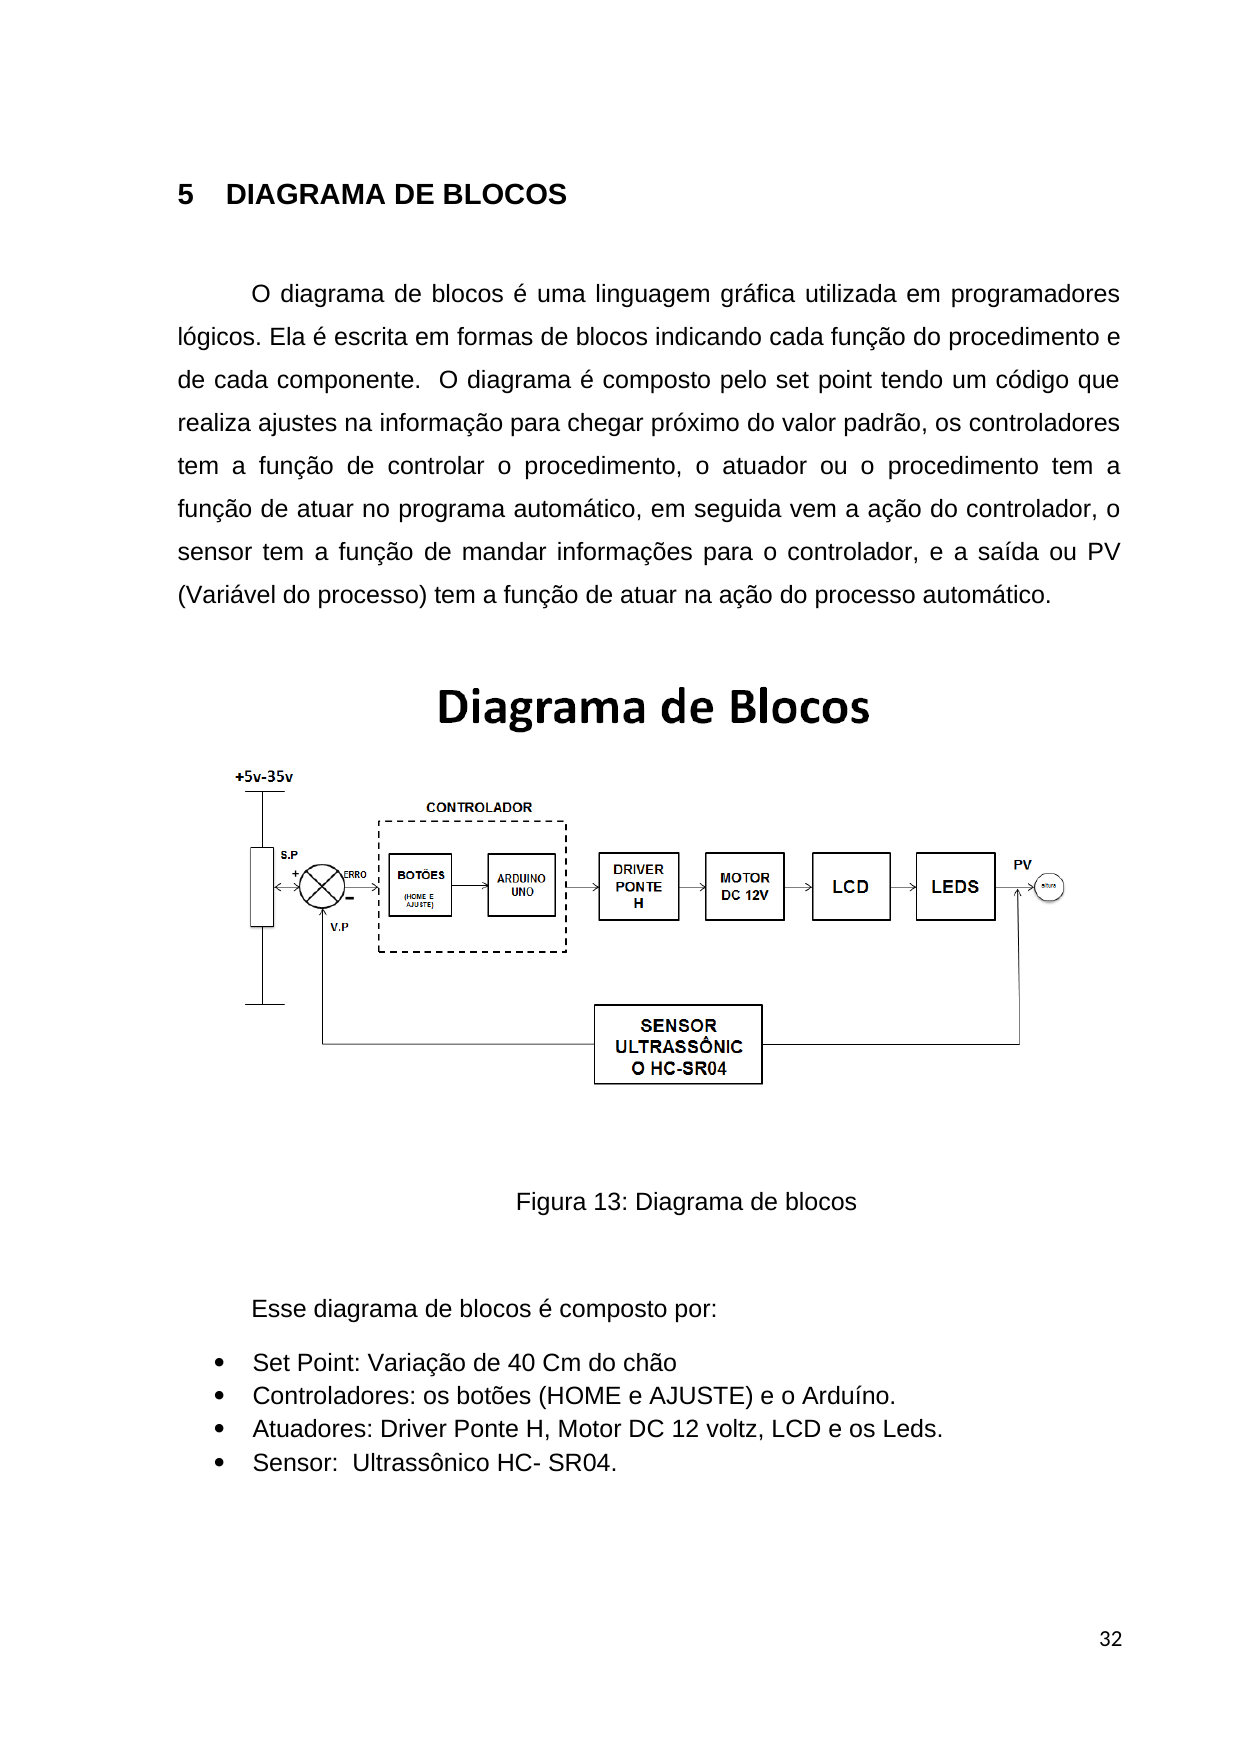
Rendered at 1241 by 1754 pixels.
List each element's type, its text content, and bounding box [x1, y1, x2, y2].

picture [232, 644, 1067, 1162]
list Sensor: Ultrassônico HC- SR04. [215, 1447, 1122, 1476]
text O diagrama de blocos é uma linguagem gráfica utilizada em programadores lógicos. Ela é escrita em formas de blocos indicando cada função do procedimento e de cada componente. O diagrama é composto pelo set point tendo um código que realiza ajustes na informação para chegar próximo do valor padrão, os controladores tem a função de controlar o procedimento, o atuador ou o procedimento tem a função de atuar no programa automático, em seguida vem a ação do controlador, o sensor tem a função de mandar informações para o controlador, e a saída ou PV (Variável do processo) tem a função de atuar na ação do processo automático. [177, 278, 1122, 609]
subtitle DIAGRAMA DE BLOCOS [177, 177, 1122, 211]
list Controladores: os botões (HOME e AJUSTE) e o Arduíno. [215, 1381, 1122, 1410]
text Esse diagrama de blocos é composto por: [177, 1294, 1122, 1323]
list Atuadores: Driver Ponte H, Motor DC 12 voltz, LCD e os Leds. [215, 1414, 1122, 1443]
list Set Point: Variação de 40 Cm do chão [215, 1348, 1122, 1377]
text Figura 13: Diagrama de blocos [177, 1187, 1122, 1215]
